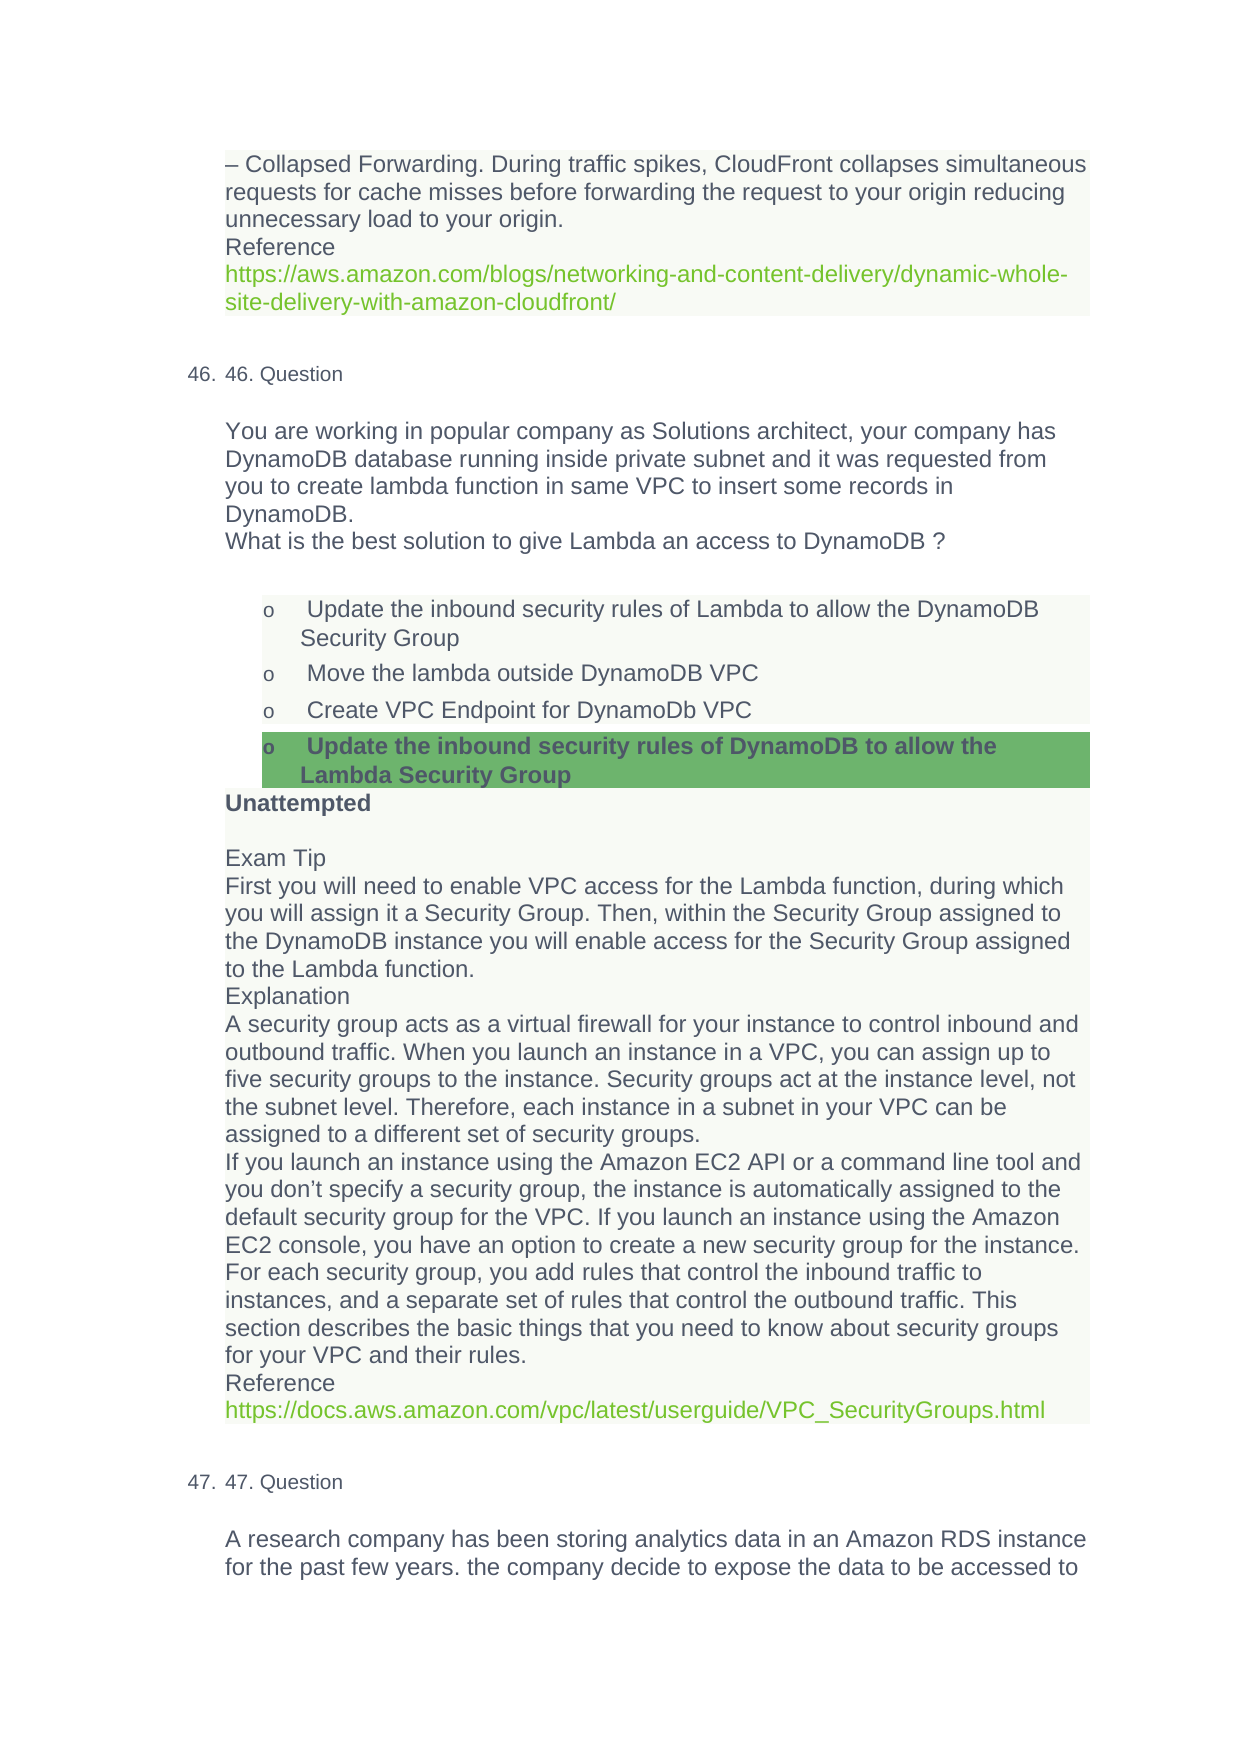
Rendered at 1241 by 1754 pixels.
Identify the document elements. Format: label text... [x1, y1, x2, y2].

list Move the lambda outside DynamoDB VPC [262, 659, 1090, 688]
list 46. Question [187, 356, 1090, 386]
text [225, 1525, 1090, 1580]
list Update the inbound security rules of DynamoDB to allow the Lambda Security Group [262, 732, 1090, 788]
text Exam Tip First you will need to enable VPC access for the Lambda function, during which you will assign it a Security Group. Then, within the Security Group assigned to the DynamoDB instance you will enable access for the Security Group assigned to the Lambda function. Explanation A security group acts as a virtual firewall for your instance to control inbound and outbound traffic. When you launch an instance in a VPC, you can assign up to five security groups to the instance. Security groups act at the instance level, not the subnet level. Therefore, each instance in a subnet in your VPC can be assigned to a different set of security groups. If you launch an instance using the Amazon EC2 API or a command line tool and you don’t specify a security group, the instance is automatically assigned to the default security group for the VPC. If you launch an instance using the Amazon EC2 console, you have an option to create a new security group for the instance. For each security group, you add rules that control the inbound traffic to instances, and a separate set of rules that control the outbound traffic. This section describes the basic things that you need to know about security groups for your VPC and their rules. Reference https://docs.aws.amazon.com/vpc/latest/userguide/VPC_SecurityGroups.html [225, 844, 1090, 1424]
list Update the inbound security rules of Lambda to allow the DynamoDB Security Group [262, 595, 1090, 651]
list 47. Question [187, 1464, 1090, 1494]
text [225, 150, 1090, 316]
list Create VPC Endpoint for DynamoDb VPC [262, 696, 1090, 724]
text Unattempted [225, 788, 1090, 844]
text You are working in popular company as Solutions architect, your company has DynamoDB database running inside private subnet and it was requested from you to create lambda function in same VPC to insert some records in DynamoDB. What is the best solution to give Lambda an access to DynamoDB ? [225, 417, 1090, 555]
